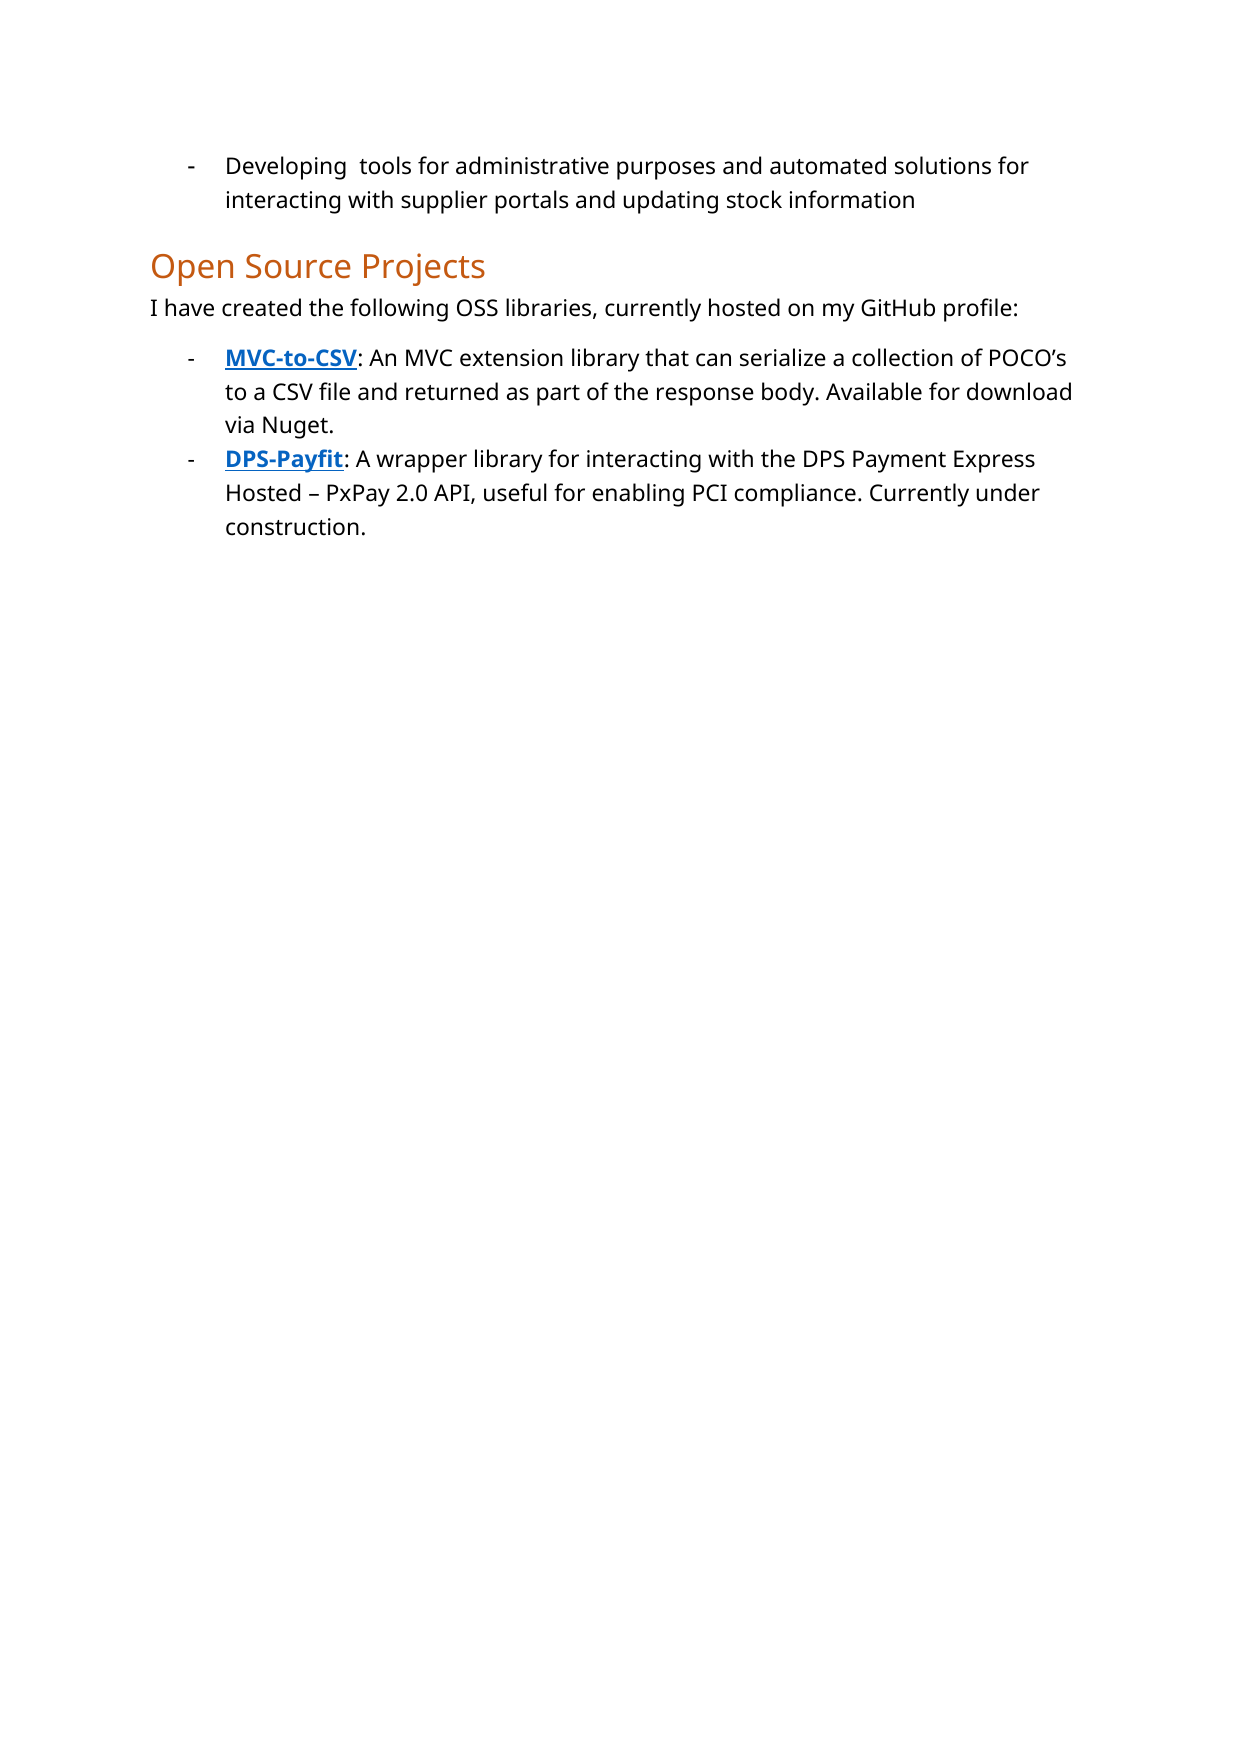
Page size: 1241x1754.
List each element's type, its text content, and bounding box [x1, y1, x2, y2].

list Developing tools for administrative purposes and automated solutions for interacting with supplier portals and updating stock information [187, 150, 1090, 215]
subtitle Open Source Projects [150, 242, 1090, 288]
text I have created the following OSS libraries, currently hosted on my GitHub profile: [150, 291, 1090, 323]
list MVC-to-CSV: An MVC extension library that can serialize a collection of POCO’s to a CSV file and returned as part of the response body. Available for download via Nuget. [187, 342, 1090, 441]
list DPS-Payfit: A wrapper library for interacting with the DPS Payment Express Hosted – PxPay 2.0 API, useful for enabling PCI compliance. Currently under construction. [187, 443, 1090, 542]
